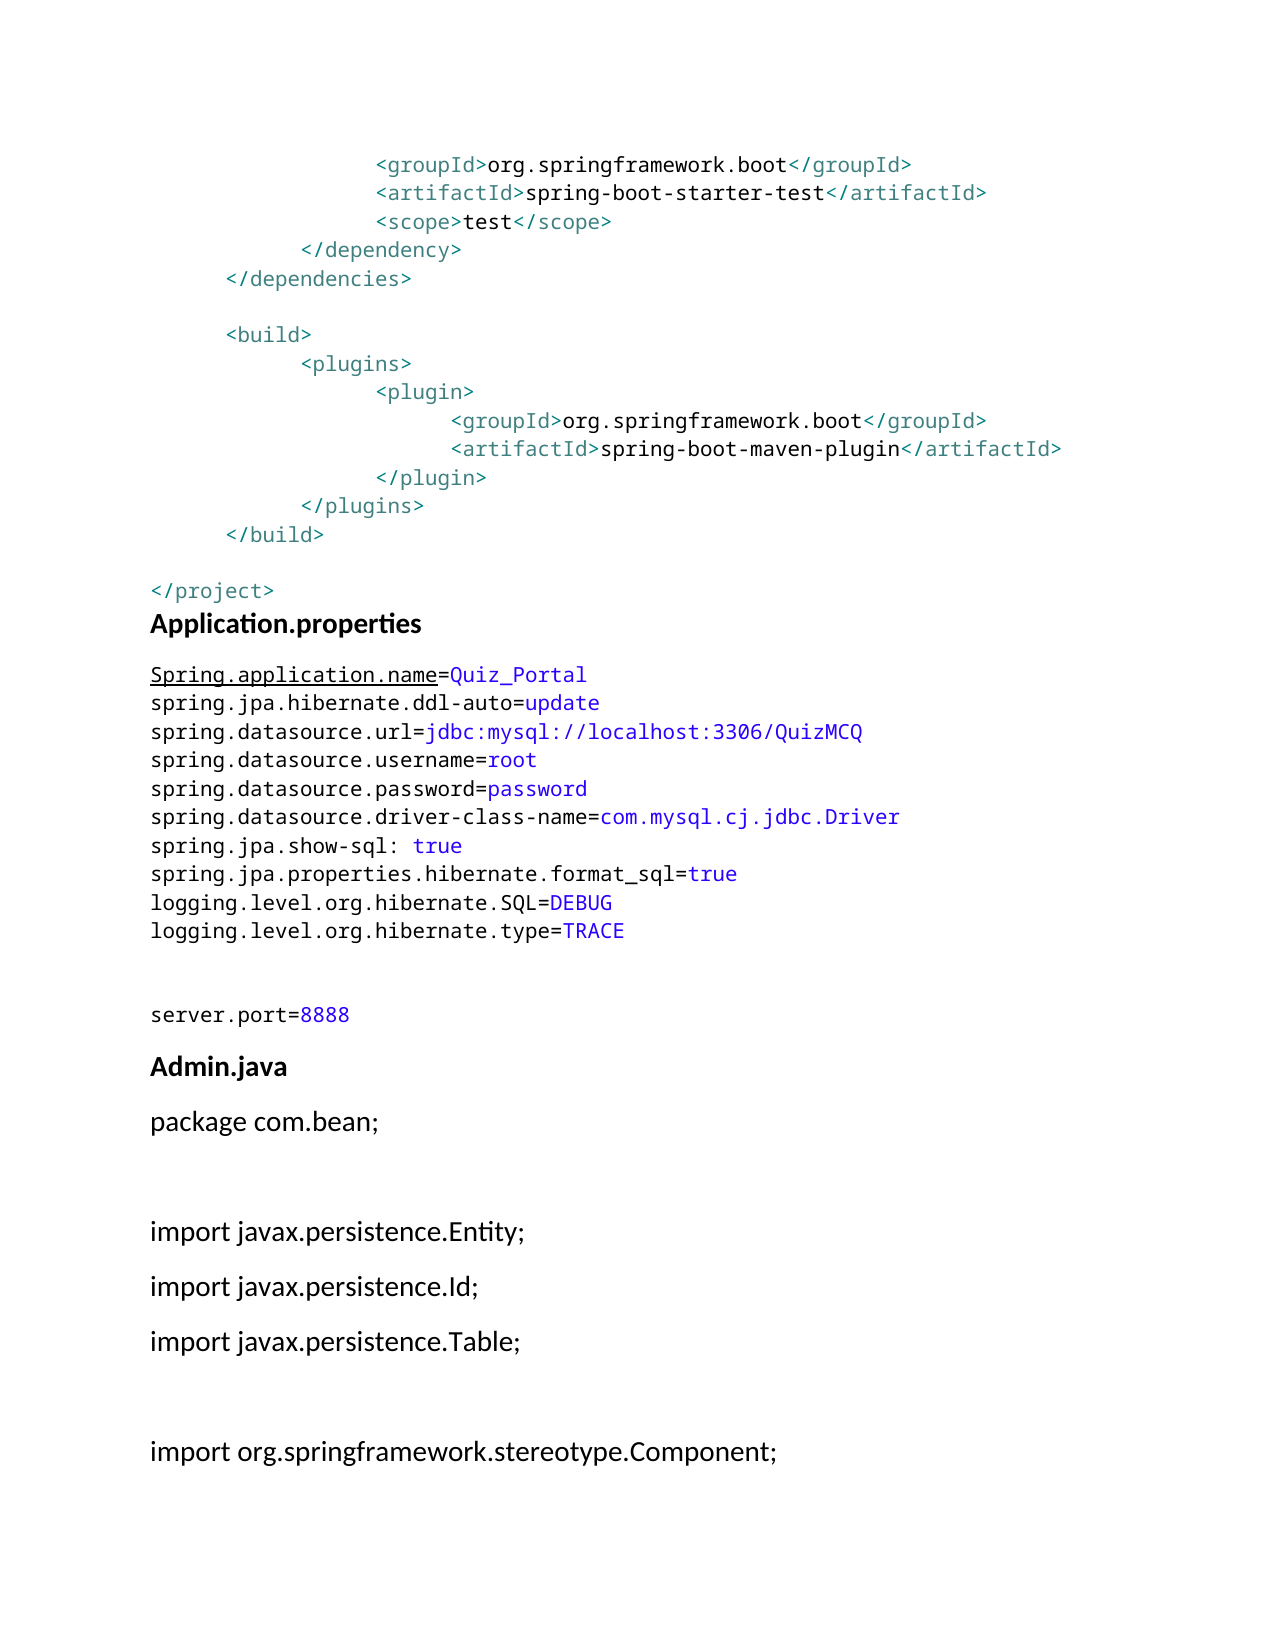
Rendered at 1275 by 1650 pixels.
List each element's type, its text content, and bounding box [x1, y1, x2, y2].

text </project> [150, 577, 1125, 605]
text spring.jpa.show-sql: true [150, 831, 1125, 859]
text spring.datasource.username=root [150, 745, 1125, 774]
text <groupId>org.springframework.boot</groupId> [150, 150, 1125, 178]
text logging.level.org.hibernate.SQL=DEBUG [150, 888, 1125, 916]
text spring.datasource.driver-class-name=com.mysql.cj.jdbc.Driver [150, 802, 1125, 831]
text spring.datasource.url=jdbc:mysql://localhost:3306/QuizMCQ [150, 717, 1125, 745]
text <artifactId>spring-boot-maven-plugin</artifactId> [150, 434, 1125, 463]
text package com.bean; [150, 1103, 1125, 1138]
text import org.springframework.stereotype.Component; [150, 1433, 1125, 1469]
text Spring.application.name=Quiz_Portal [150, 660, 1125, 688]
text <scope>test</scope> [150, 207, 1125, 235]
text spring.jpa.hibernate.ddl-auto=update [150, 688, 1125, 717]
text logging.level.org.hibernate.type=TRACE [150, 916, 1125, 944]
text spring.datasource.password=password [150, 774, 1125, 802]
text </build> [150, 520, 1125, 548]
text spring.jpa.properties.hibernate.format_sql=true [150, 859, 1125, 888]
text <artifactId>spring-boot-starter-test</artifactId> [150, 178, 1125, 207]
text <build> [150, 321, 1125, 349]
text <groupId>org.springframework.boot</groupId> [150, 406, 1125, 434]
text </plugins> [150, 491, 1125, 520]
text </dependency> [150, 235, 1125, 264]
text Admin.java [150, 1048, 1125, 1083]
text import javax.persistence.Entity; [150, 1213, 1125, 1249]
text <plugin> [150, 377, 1125, 406]
text server.port=8888 [150, 1001, 1125, 1029]
text Application.properties [150, 605, 1125, 641]
text </dependencies> [150, 264, 1125, 292]
text import javax.persistence.Table; [150, 1323, 1125, 1359]
text <plugins> [150, 349, 1125, 377]
text </plugin> [150, 463, 1125, 491]
text import javax.persistence.Id; [150, 1268, 1125, 1304]
